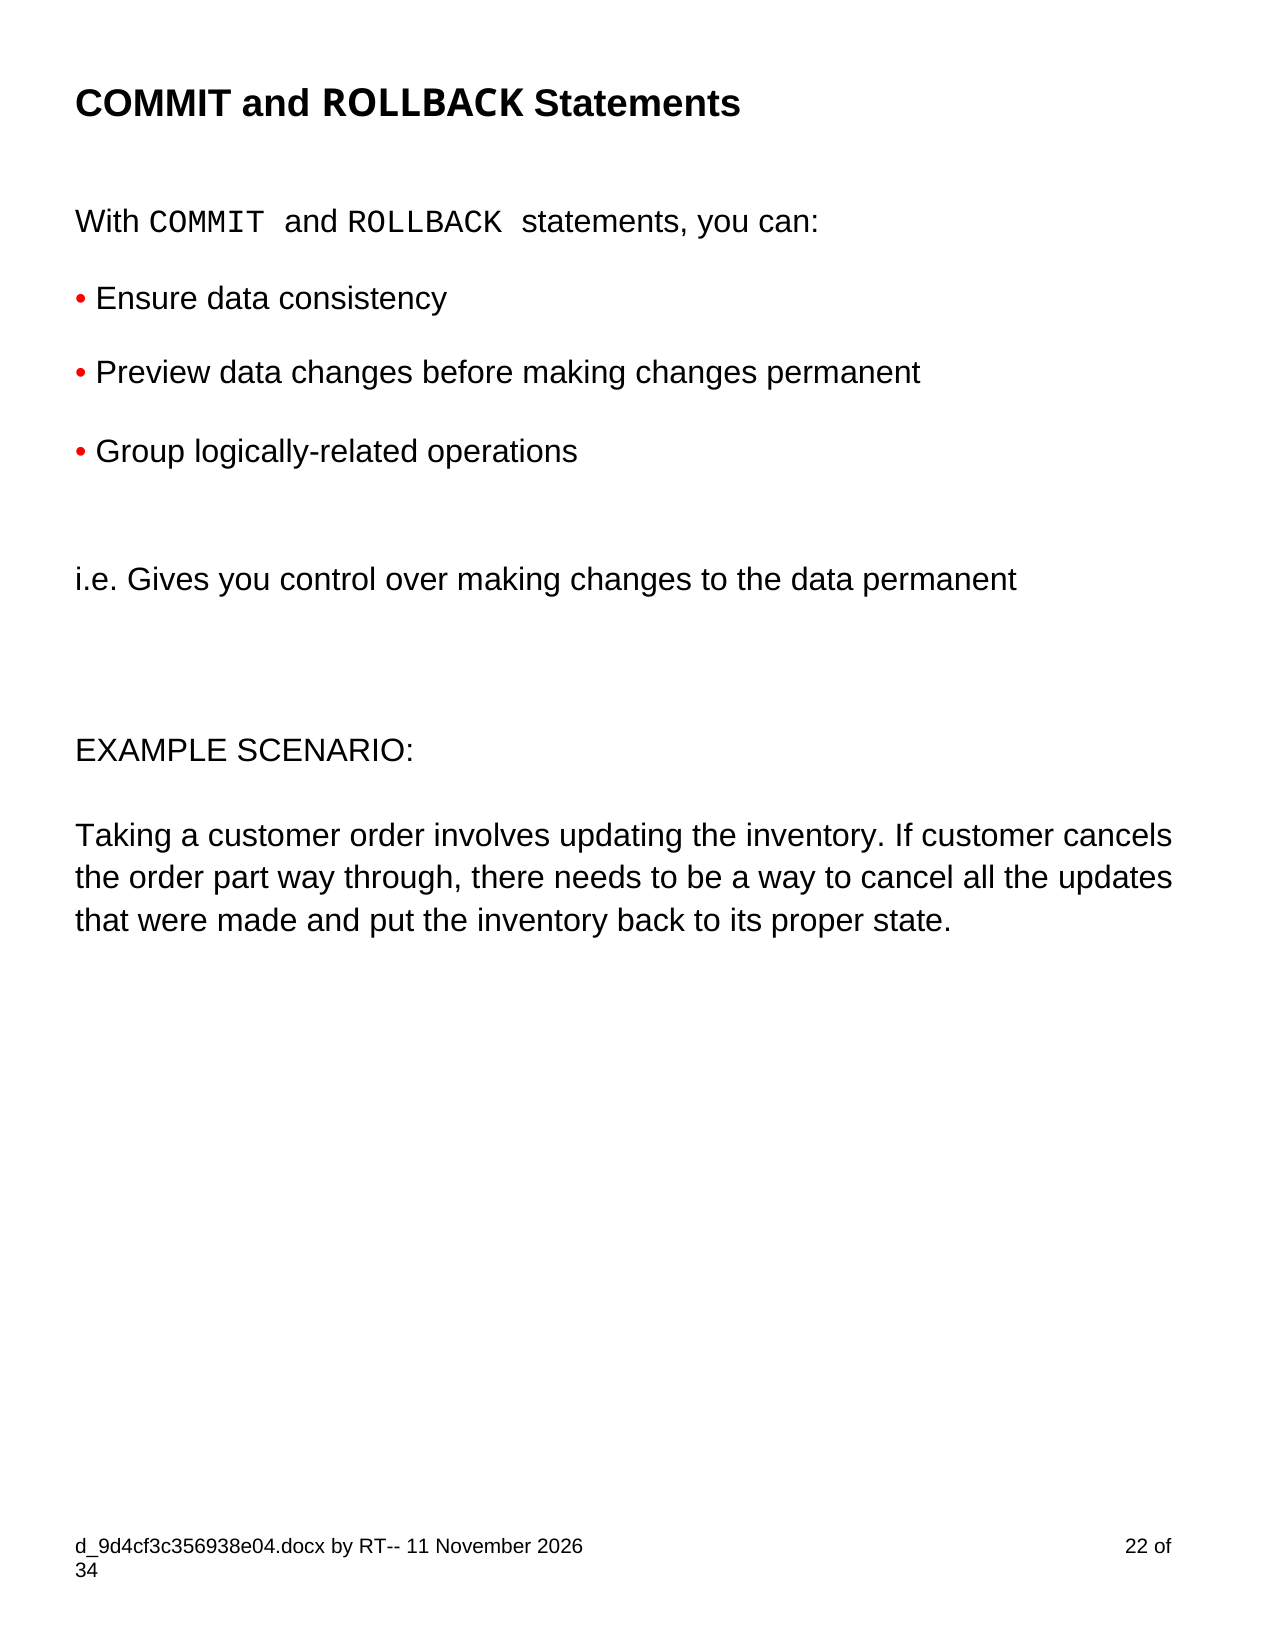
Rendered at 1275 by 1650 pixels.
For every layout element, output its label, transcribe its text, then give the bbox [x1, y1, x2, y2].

text • Preview data changes before making changes permanent [75, 353, 1200, 390]
text • Ensure data consistency [75, 279, 1200, 316]
text With COMMIT and ROLLBACK statements, you can: [75, 202, 1200, 242]
text Taking a customer order involves updating the inventory. If customer cancels the order part way through, there needs to be a way to cancel all the updates that were made and put the inventory back to its proper state. [75, 816, 1200, 938]
text COMMIT and ROLLBACK Statements [75, 75, 1200, 127]
text i.e. Gives you control over making changes to the data permanent [75, 560, 1200, 597]
text • Group logically-related operations [75, 433, 1200, 470]
text EXAMPLE SCENARIO: [75, 731, 1200, 768]
